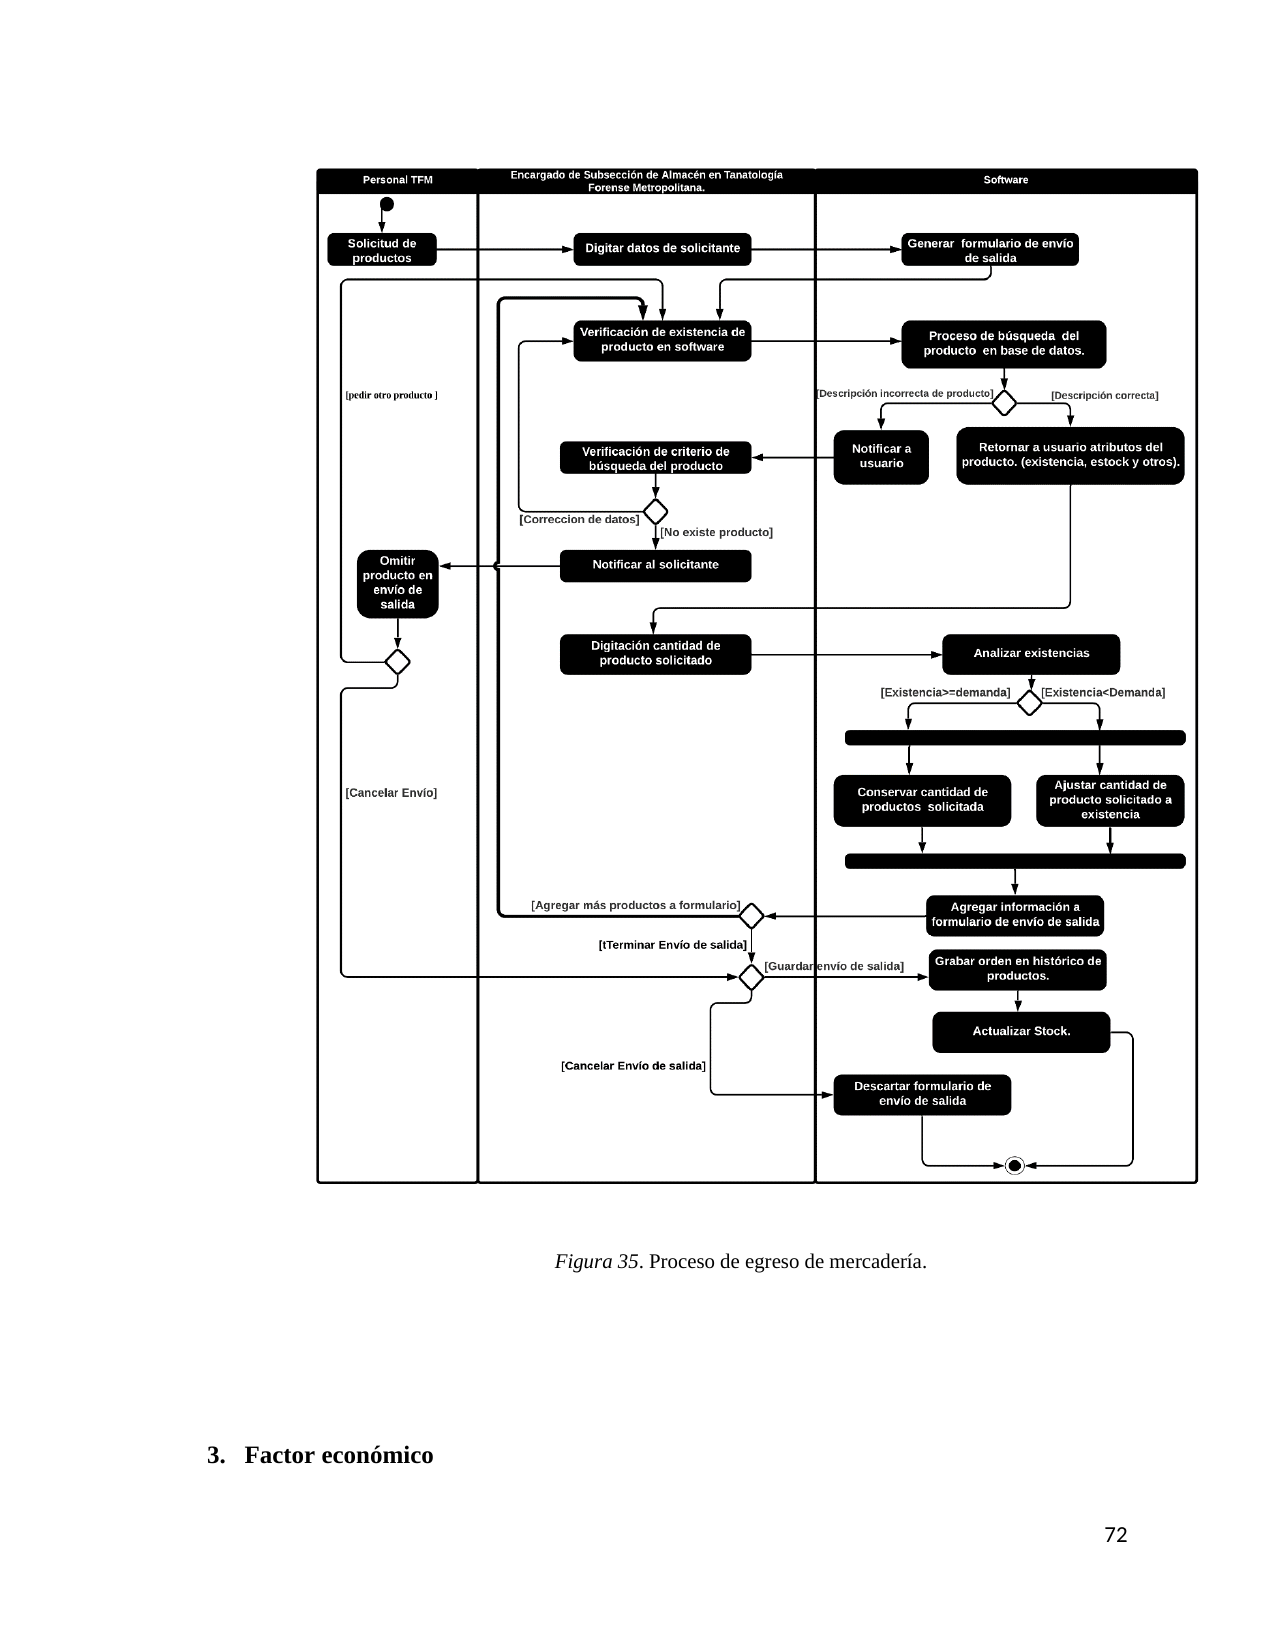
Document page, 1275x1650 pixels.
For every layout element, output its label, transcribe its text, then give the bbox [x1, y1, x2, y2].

text Figura 35. Proceso de egreso de mercadería. [266, 1249, 1127, 1273]
subtitle Factor económico [207, 1441, 1127, 1469]
picture [295, 147, 1216, 1205]
